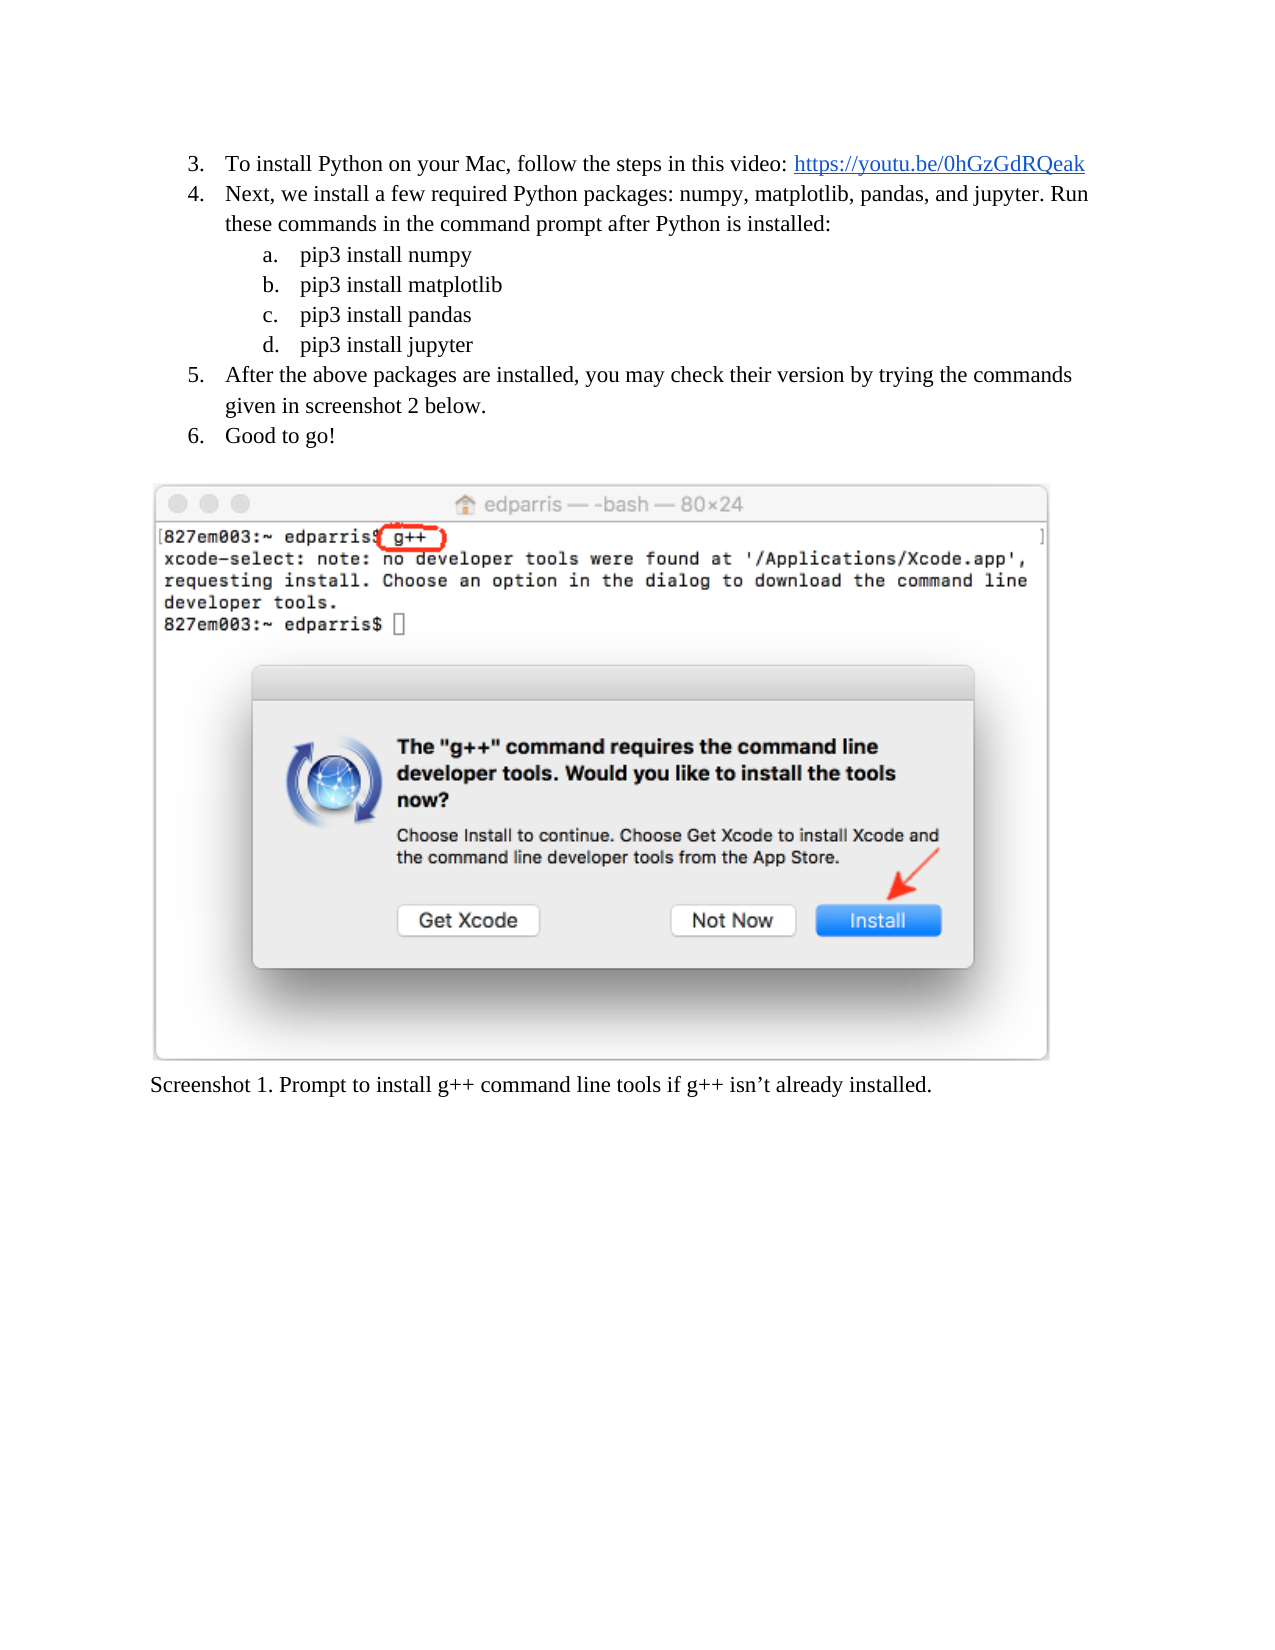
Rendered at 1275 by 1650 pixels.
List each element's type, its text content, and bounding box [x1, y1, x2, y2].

list pip3 install numpy [262, 241, 1125, 267]
list pip3 install jupyter [262, 331, 1125, 358]
list pip3 install pandas [262, 301, 1125, 327]
picture [150, 482, 1058, 1067]
list Next, we install a few required Python packages: numpy, matplotlib, pandas, and jupyter. Run these commands in the command prompt after Python is installed: [187, 180, 1125, 237]
list After the above packages are installed, you may check their version by trying the commands given in screenshot 2 below. [187, 362, 1125, 418]
list Good to go! [187, 422, 1125, 448]
text Screenshot 1. Prompt to install g++ command line tools if g++ isn’t already installed. [150, 1071, 1125, 1097]
list pip3 install matplotlib [262, 271, 1125, 297]
list To install Python on your Mac, follow the steps in this video: https://youtu.be/0hGzGdRQeak [187, 150, 1125, 176]
